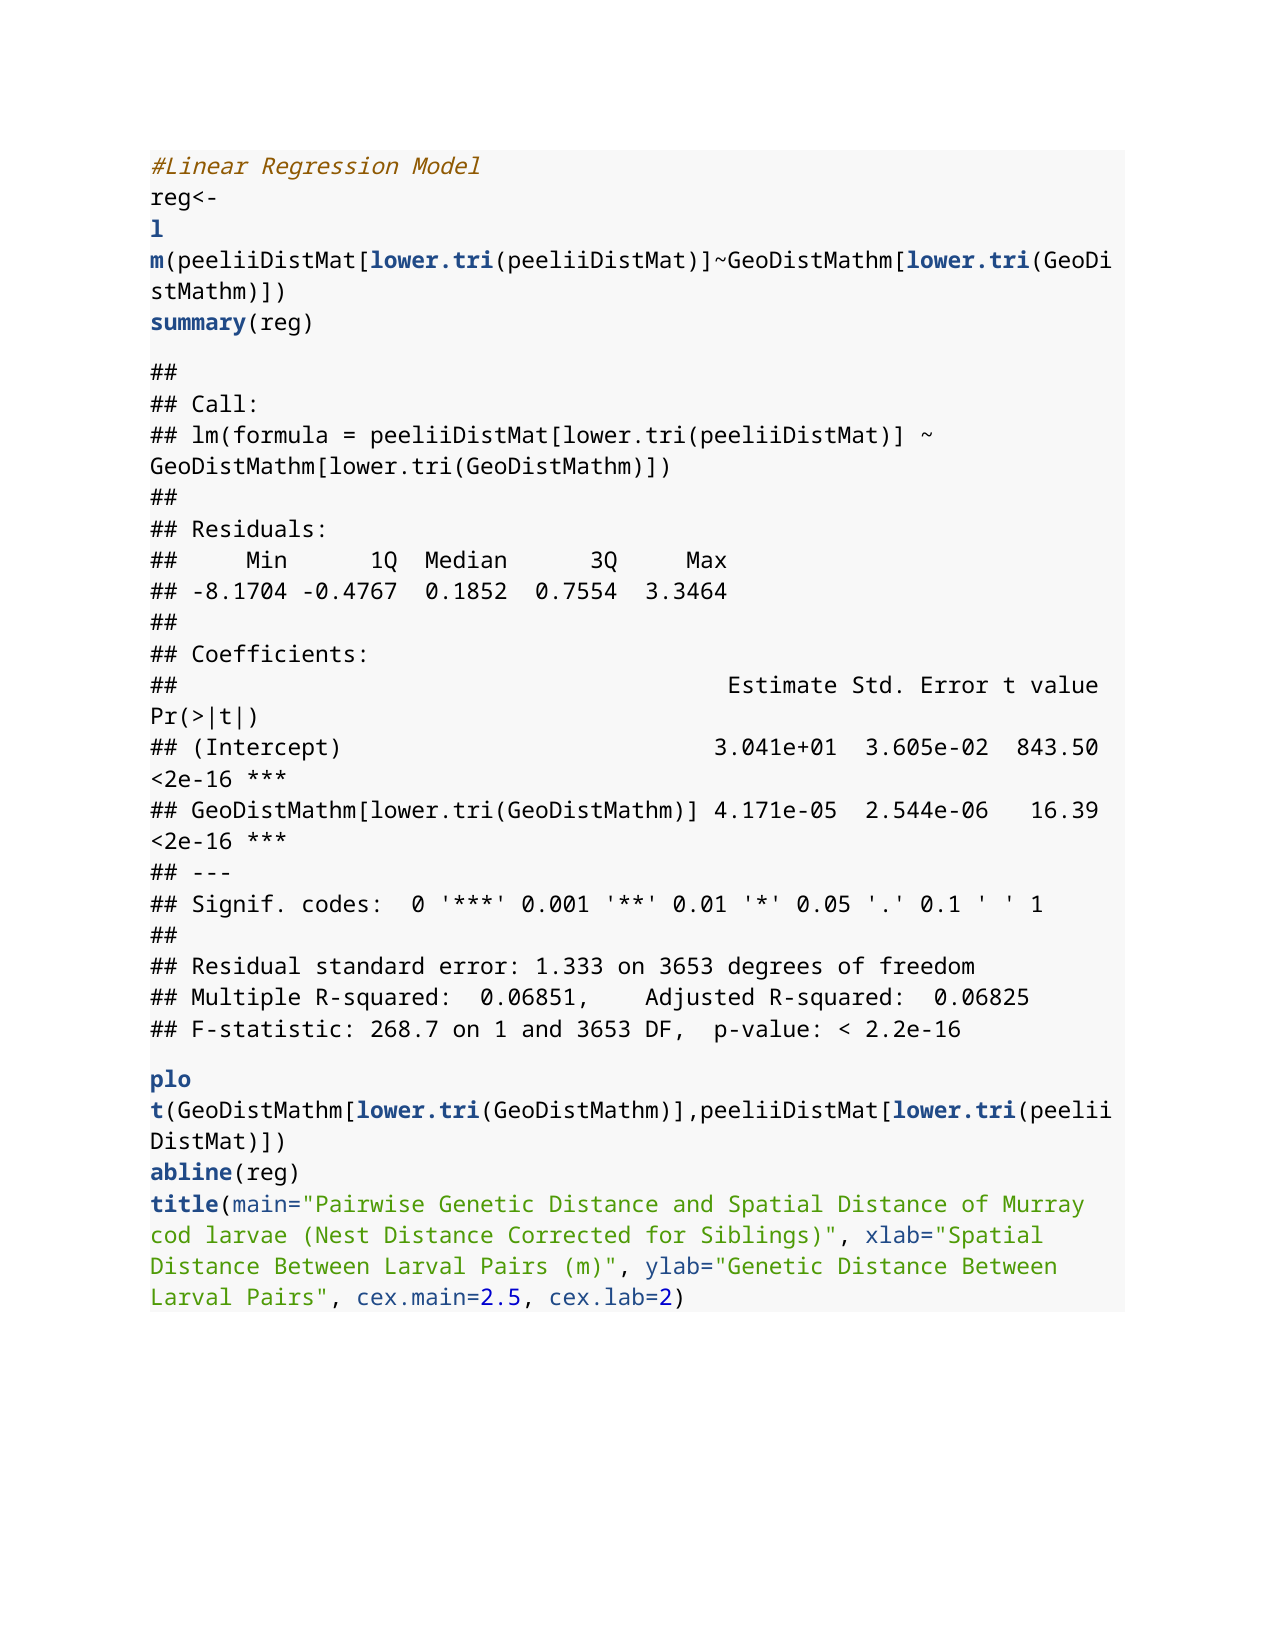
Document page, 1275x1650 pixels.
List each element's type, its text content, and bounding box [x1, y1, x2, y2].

text ## ## Call: ## lm(formula = peeliiDistMat[lower.tri(peeliiDistMat)] ~ GeoDistMathm[lower.tri(GeoDistMathm)]) ## ## Residuals: ## Min 1Q Median 3Q Max ## -8.1704 -0.4767 0.1852 0.7554 3.3464 ## ## Coefficients: ## Estimate Std. Error t value Pr(>|t|) ## (Intercept) 3.041e+01 3.605e-02 843.50 <2e-16 *** ## GeoDistMathm[lower.tri(GeoDistMathm)] 4.171e-05 2.544e-06 16.39 <2e-16 *** ## --- ## Signif. codes: 0 '***' 0.001 '**' 0.01 '*' 0.05 '.' 0.1 ' ' 1 ## ## Residual standard error: 1.333 on 3653 degrees of freedom ## Multiple R-squared: 0.06851, Adjusted R-squared: 0.06825 ## F-statistic: 268.7 on 1 and 3653 DF, p-value: < 2.2e-16 [150, 356, 1125, 1044]
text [150, 150, 1125, 337]
text plot(GeoDistMathm[lower.tri(GeoDistMathm)],peeliiDistMat[lower.tri(peeliiDistMat)]) abline(reg) title(main="Pairwise Genetic Distance and Spatial Distance of Murray cod larvae (Nest Distance Corrected for Siblings)", xlab="Spatial Distance Between Larval Pairs (m)", ylab="Genetic Distance Between Larval Pairs", cex.main=2.5, cex.lab=2) [150, 1062, 1125, 1312]
